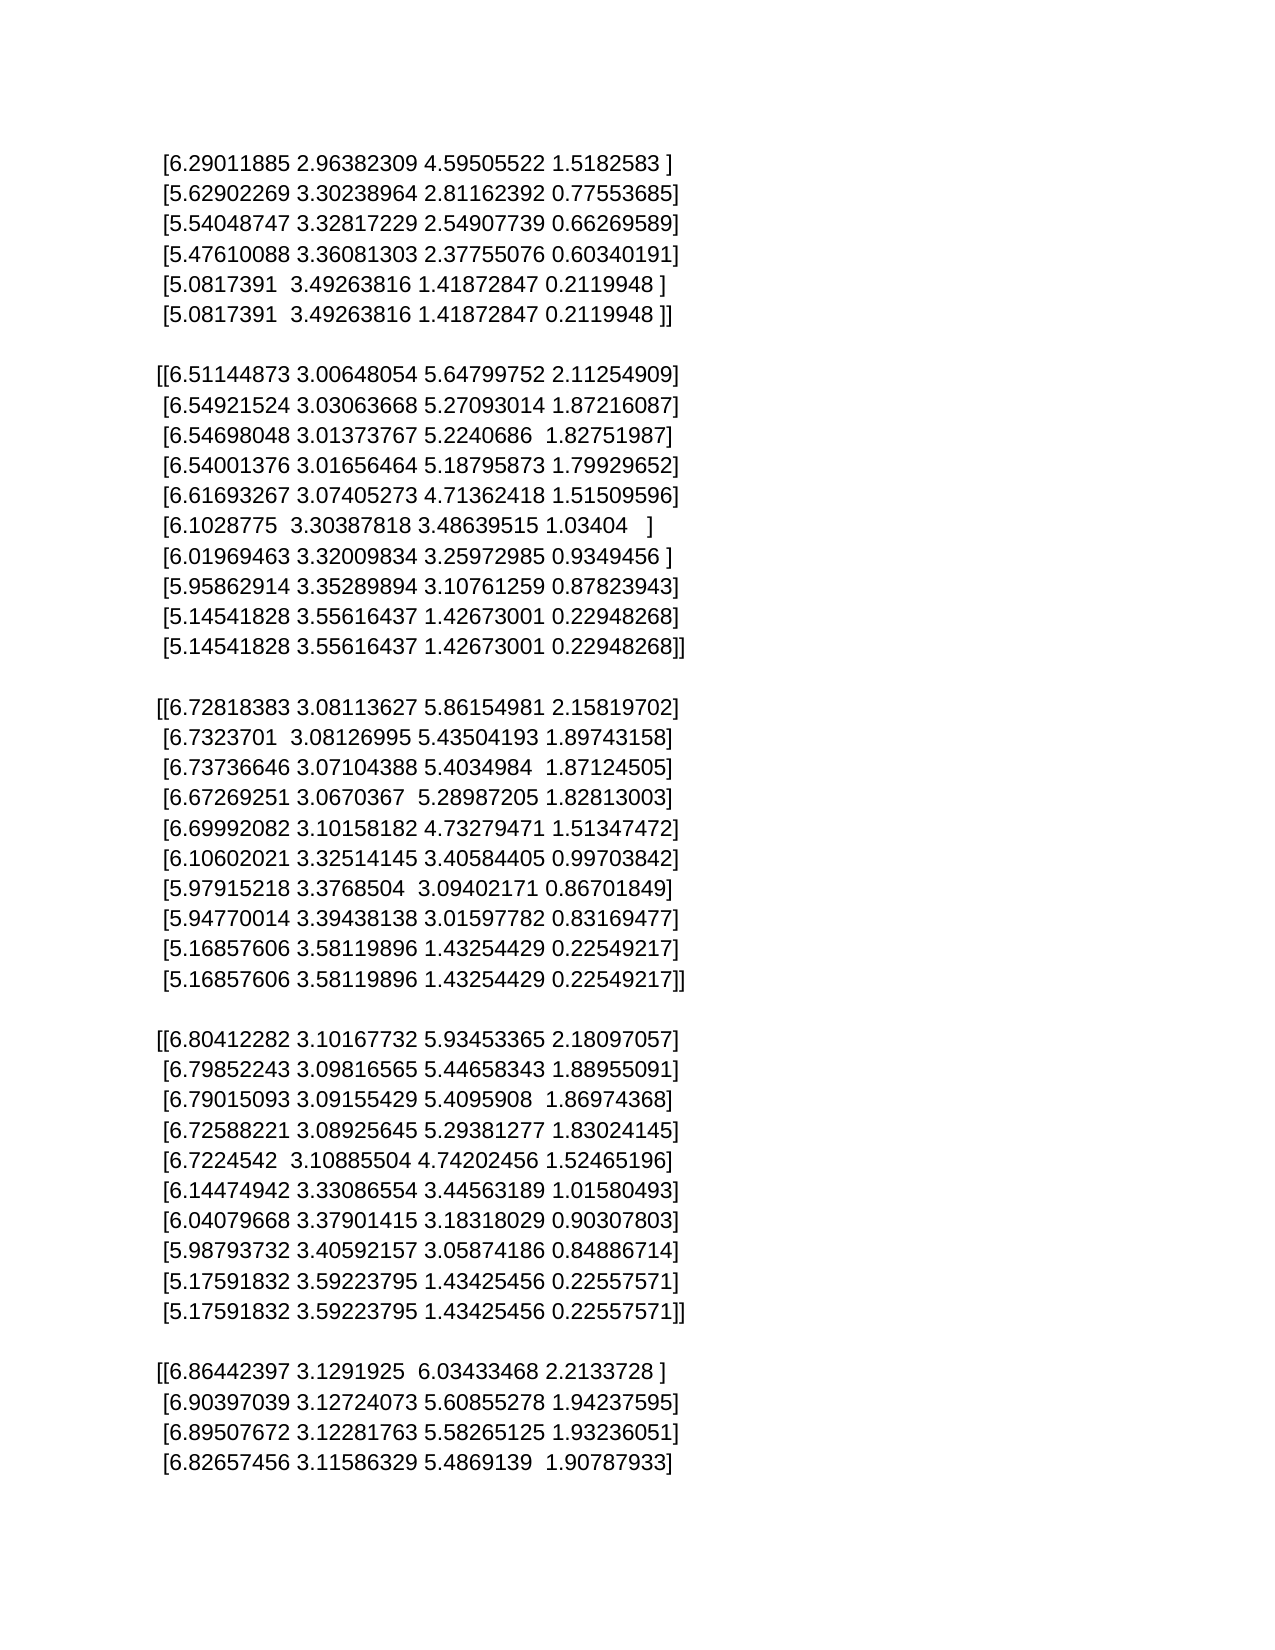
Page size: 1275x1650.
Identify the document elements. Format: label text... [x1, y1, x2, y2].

text [6.29011885 2.96382309 4.59505522 1.5182583 ] [150, 150, 1125, 176]
text [5.98793732 3.40592157 3.05874186 0.84886714] [150, 1237, 1125, 1264]
text [5.97915218 3.3768504 3.09402171 0.86701849] [150, 875, 1125, 901]
text [6.61693267 3.07405273 4.71362418 1.51509596] [150, 482, 1125, 509]
text [[6.80412282 3.10167732 5.93453365 2.18097057] [150, 1026, 1125, 1052]
text [5.14541828 3.55616437 1.42673001 0.22948268] [150, 603, 1125, 629]
text [5.47610088 3.36081303 2.37755076 0.60340191] [150, 241, 1125, 267]
text [5.62902269 3.30238964 2.81162392 0.77553685] [150, 180, 1125, 207]
text [6.10602021 3.32514145 3.40584405 0.99703842] [150, 845, 1125, 871]
text [[6.51144873 3.00648054 5.64799752 2.11254909] [150, 361, 1125, 388]
text [5.0817391 3.49263816 1.41872847 0.2119948 ]] [150, 301, 1125, 327]
text [6.89507672 3.12281763 5.58265125 1.93236051] [150, 1419, 1125, 1445]
text [5.95862914 3.35289894 3.10761259 0.87823943] [150, 573, 1125, 599]
text [6.82657456 3.11586329 5.4869139 1.90787933] [150, 1449, 1125, 1475]
text [5.0817391 3.49263816 1.41872847 0.2119948 ] [150, 271, 1125, 297]
text [6.7224542 3.10885504 4.74202456 1.52465196] [150, 1147, 1125, 1173]
text [[6.86442397 3.1291925 6.03433468 2.2133728 ] [150, 1358, 1125, 1385]
text [6.67269251 3.0670367 5.28987205 1.82813003] [150, 784, 1125, 811]
text [6.73736646 3.07104388 5.4034984 1.87124505] [150, 754, 1125, 781]
text [6.79852243 3.09816565 5.44658343 1.88955091] [150, 1056, 1125, 1083]
text [6.04079668 3.37901415 3.18318029 0.90307803] [150, 1207, 1125, 1234]
text [5.17591832 3.59223795 1.43425456 0.22557571] [150, 1268, 1125, 1294]
text [5.16857606 3.58119896 1.43254429 0.22549217]] [150, 966, 1125, 992]
text [5.16857606 3.58119896 1.43254429 0.22549217] [150, 935, 1125, 962]
text [6.69992082 3.10158182 4.73279471 1.51347472] [150, 814, 1125, 841]
text [6.90397039 3.12724073 5.60855278 1.94237595] [150, 1388, 1125, 1415]
text [6.01969463 3.32009834 3.25972985 0.9349456 ] [150, 543, 1125, 569]
text [5.54048747 3.32817229 2.54907739 0.66269589] [150, 210, 1125, 237]
text [6.1028775 3.30387818 3.48639515 1.03404 ] [150, 512, 1125, 539]
text [6.7323701 3.08126995 5.43504193 1.89743158] [150, 724, 1125, 750]
text [6.54698048 3.01373767 5.2240686 1.82751987] [150, 422, 1125, 448]
text [6.54001376 3.01656464 5.18795873 1.79929652] [150, 452, 1125, 478]
text [5.17591832 3.59223795 1.43425456 0.22557571]] [150, 1298, 1125, 1324]
text [6.54921524 3.03063668 5.27093014 1.87216087] [150, 392, 1125, 418]
text [5.14541828 3.55616437 1.42673001 0.22948268]] [150, 633, 1125, 660]
text [6.79015093 3.09155429 5.4095908 1.86974368] [150, 1086, 1125, 1113]
text [5.94770014 3.39438138 3.01597782 0.83169477] [150, 905, 1125, 932]
text [[6.72818383 3.08113627 5.86154981 2.15819702] [150, 694, 1125, 720]
text [6.14474942 3.33086554 3.44563189 1.01580493] [150, 1177, 1125, 1203]
text [6.72588221 3.08925645 5.29381277 1.83024145] [150, 1117, 1125, 1143]
